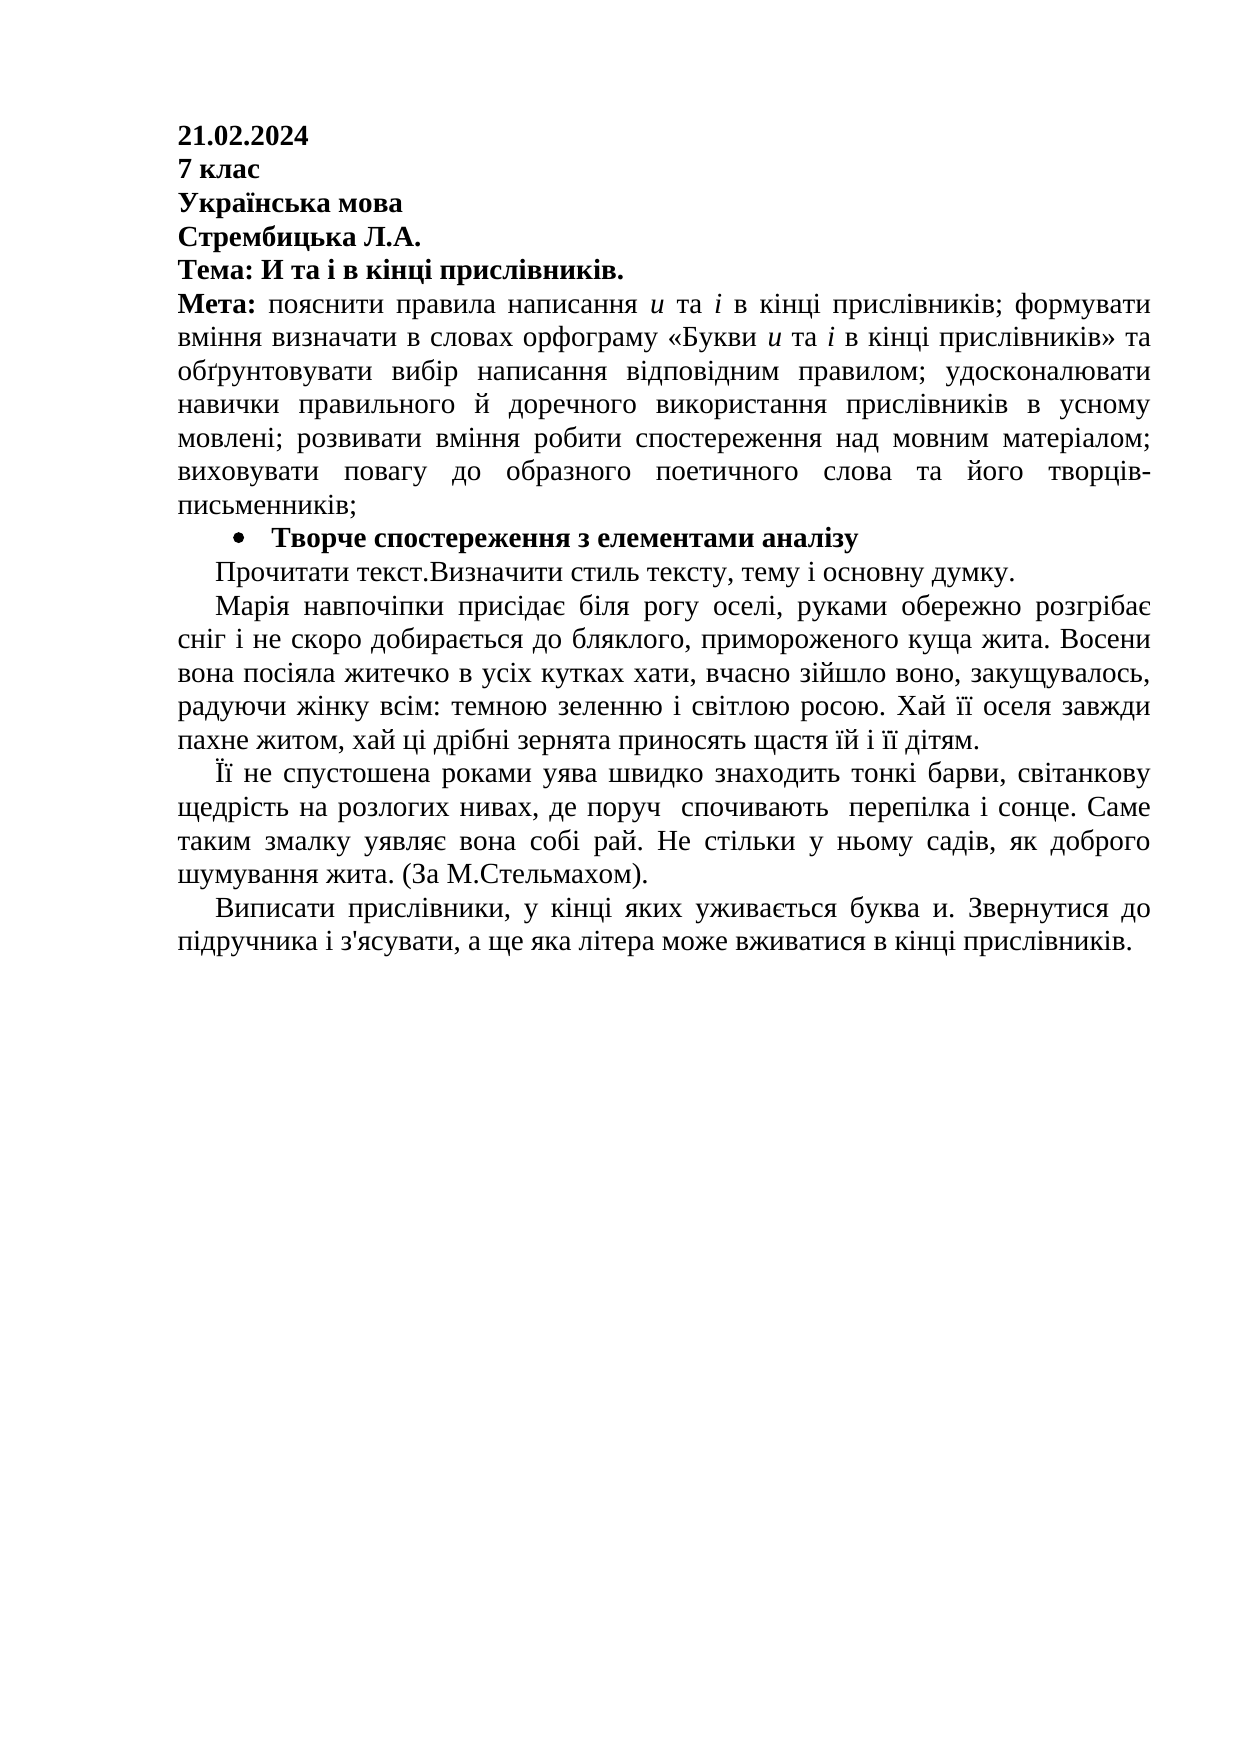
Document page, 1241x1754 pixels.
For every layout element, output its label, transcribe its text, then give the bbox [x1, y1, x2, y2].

text Прочитати текст.Визначити стиль тексту, тему і основну думку. [177, 554, 1152, 588]
text Стрембицька Л.А. [177, 219, 1152, 252]
text 7 клас [177, 152, 1152, 185]
text Мета: пояснити правила написання и та і в кінці прислівників; формувати вміння визначати в словах орфограму «Букви и та і в кінці прислівників» та обґрунтовувати вибір написання відповідним правилом; удосконалювати навички правильного й доречного використання прислівників в усному мовлені; розвивати вміння робити спостереження над мовним матеріалом; виховувати повагу до образного поетичного слова та його творців-письменників; [177, 286, 1152, 521]
text Українська мова [177, 185, 1152, 219]
text Її не спустошена роками уява швидко знаходить тонкі барви, світанкову щедрість на розлогих нивах, де поруч спочивають перепілка і сонце. Саме таким змалку уявляє вона собі рай. Не стільки у ньому садів, як доброго шумування жита. (За М.Стельмахом). [177, 756, 1152, 890]
text Тема: И та і в кінці прислівників. [177, 252, 1152, 286]
text Марія навпочіпки присідає біля рогу оселі, руками обережно розгрібає сніг і не скоро добирається до бляклого, примороженого куща жита. Восени вона посіяла житечко в усіх кутках хати, вчасно зійшло воно, закущувалось, радуючи жінку всім: темною зеленню і світлою росою. Хай її оселя завжди пахне житом, хай ці дрібні зернята приносять щастя їй і її дітям. [177, 588, 1152, 756]
list Творче спостереження з елементами аналізу [233, 521, 1152, 554]
text 21.02.2024 [177, 118, 1152, 152]
text Виписати прислівники, у кінці яких уживається буква и. Звернутися до підручника і з'ясувати, а ще яка літера може вживатися в кінці прислівників. [177, 890, 1152, 957]
